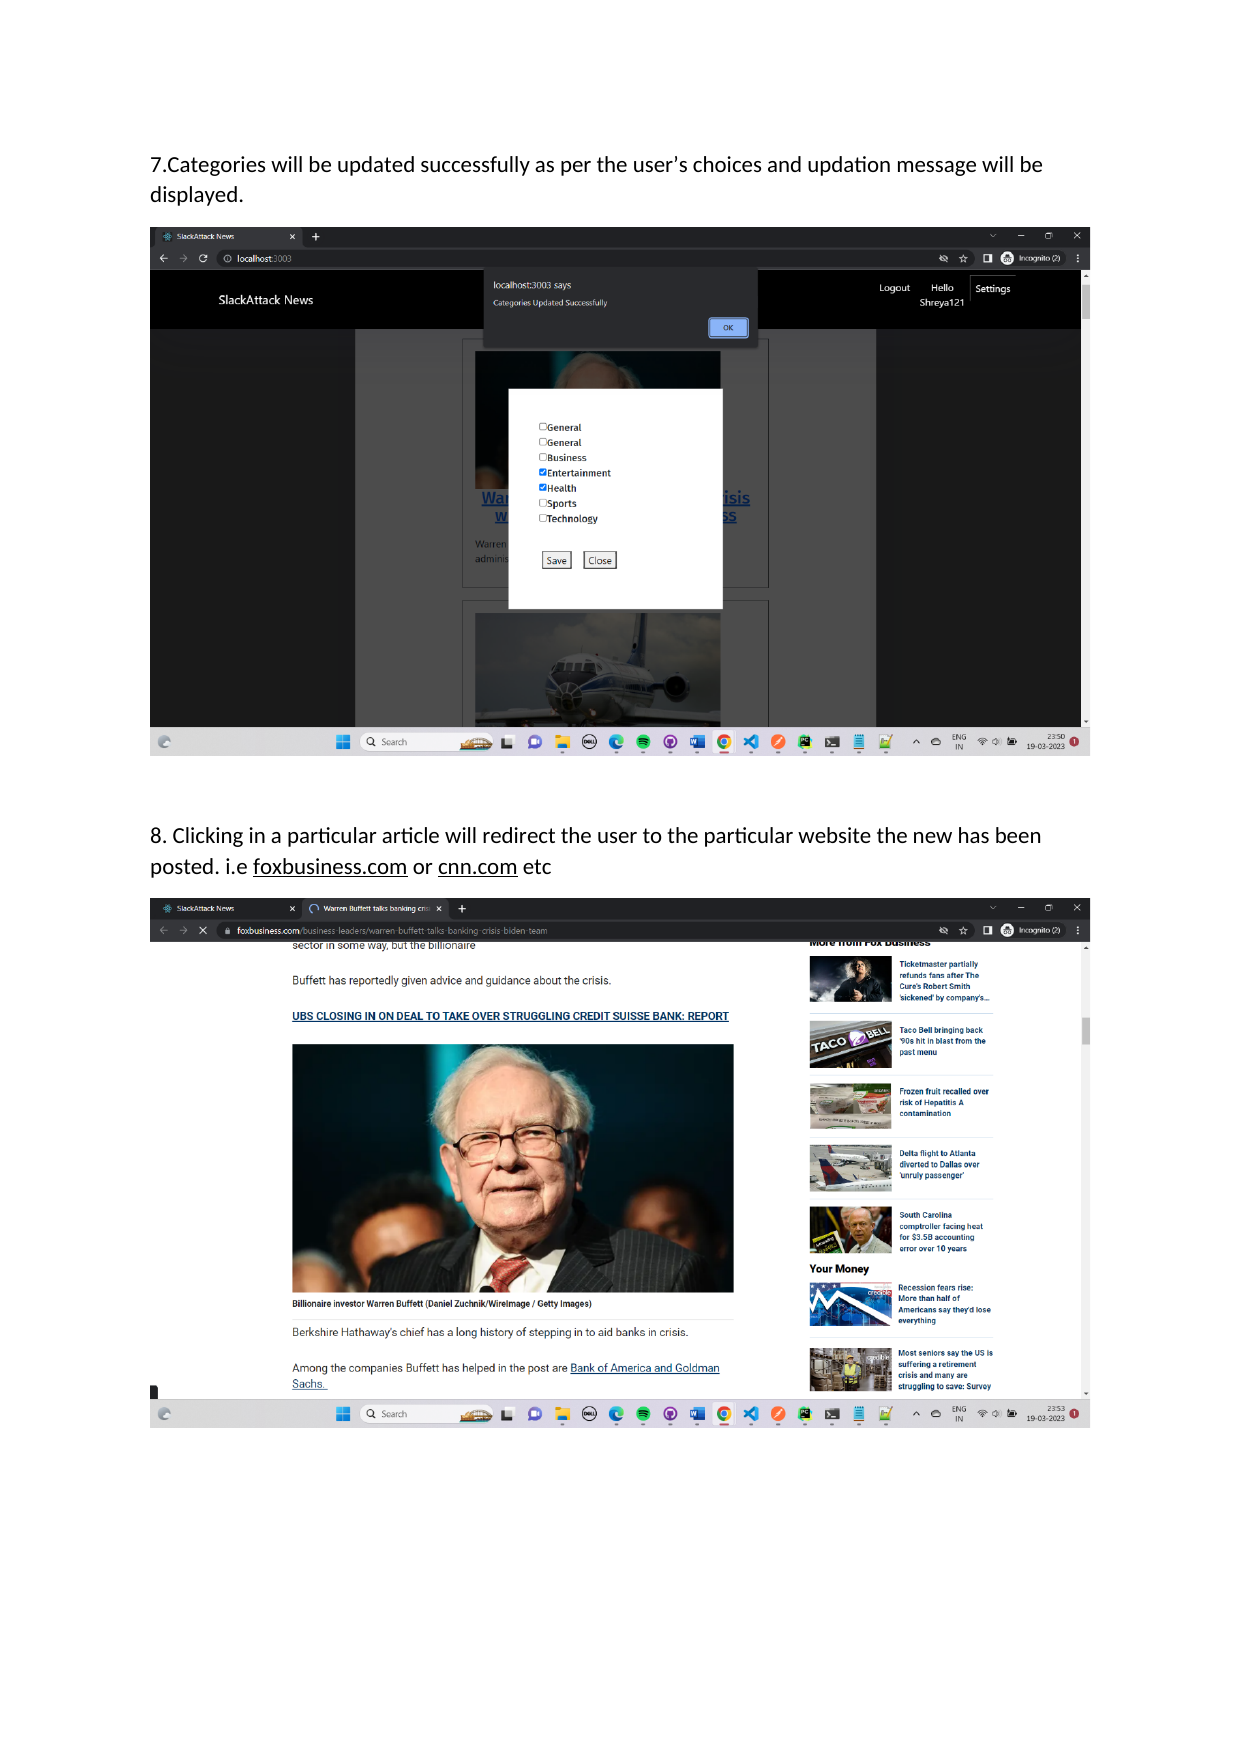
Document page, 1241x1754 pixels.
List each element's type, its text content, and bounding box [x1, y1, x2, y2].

text 7.Categories will be updated successfully as per the user’s choices and updation message will be displayed. [150, 150, 1090, 208]
picture [150, 227, 1091, 756]
picture [150, 898, 1091, 1428]
text 8. Clicking in a particular article will redirect the user to the particular website the new has been posted. i.e foxbusiness.com or cnn.com etc [150, 822, 1090, 880]
